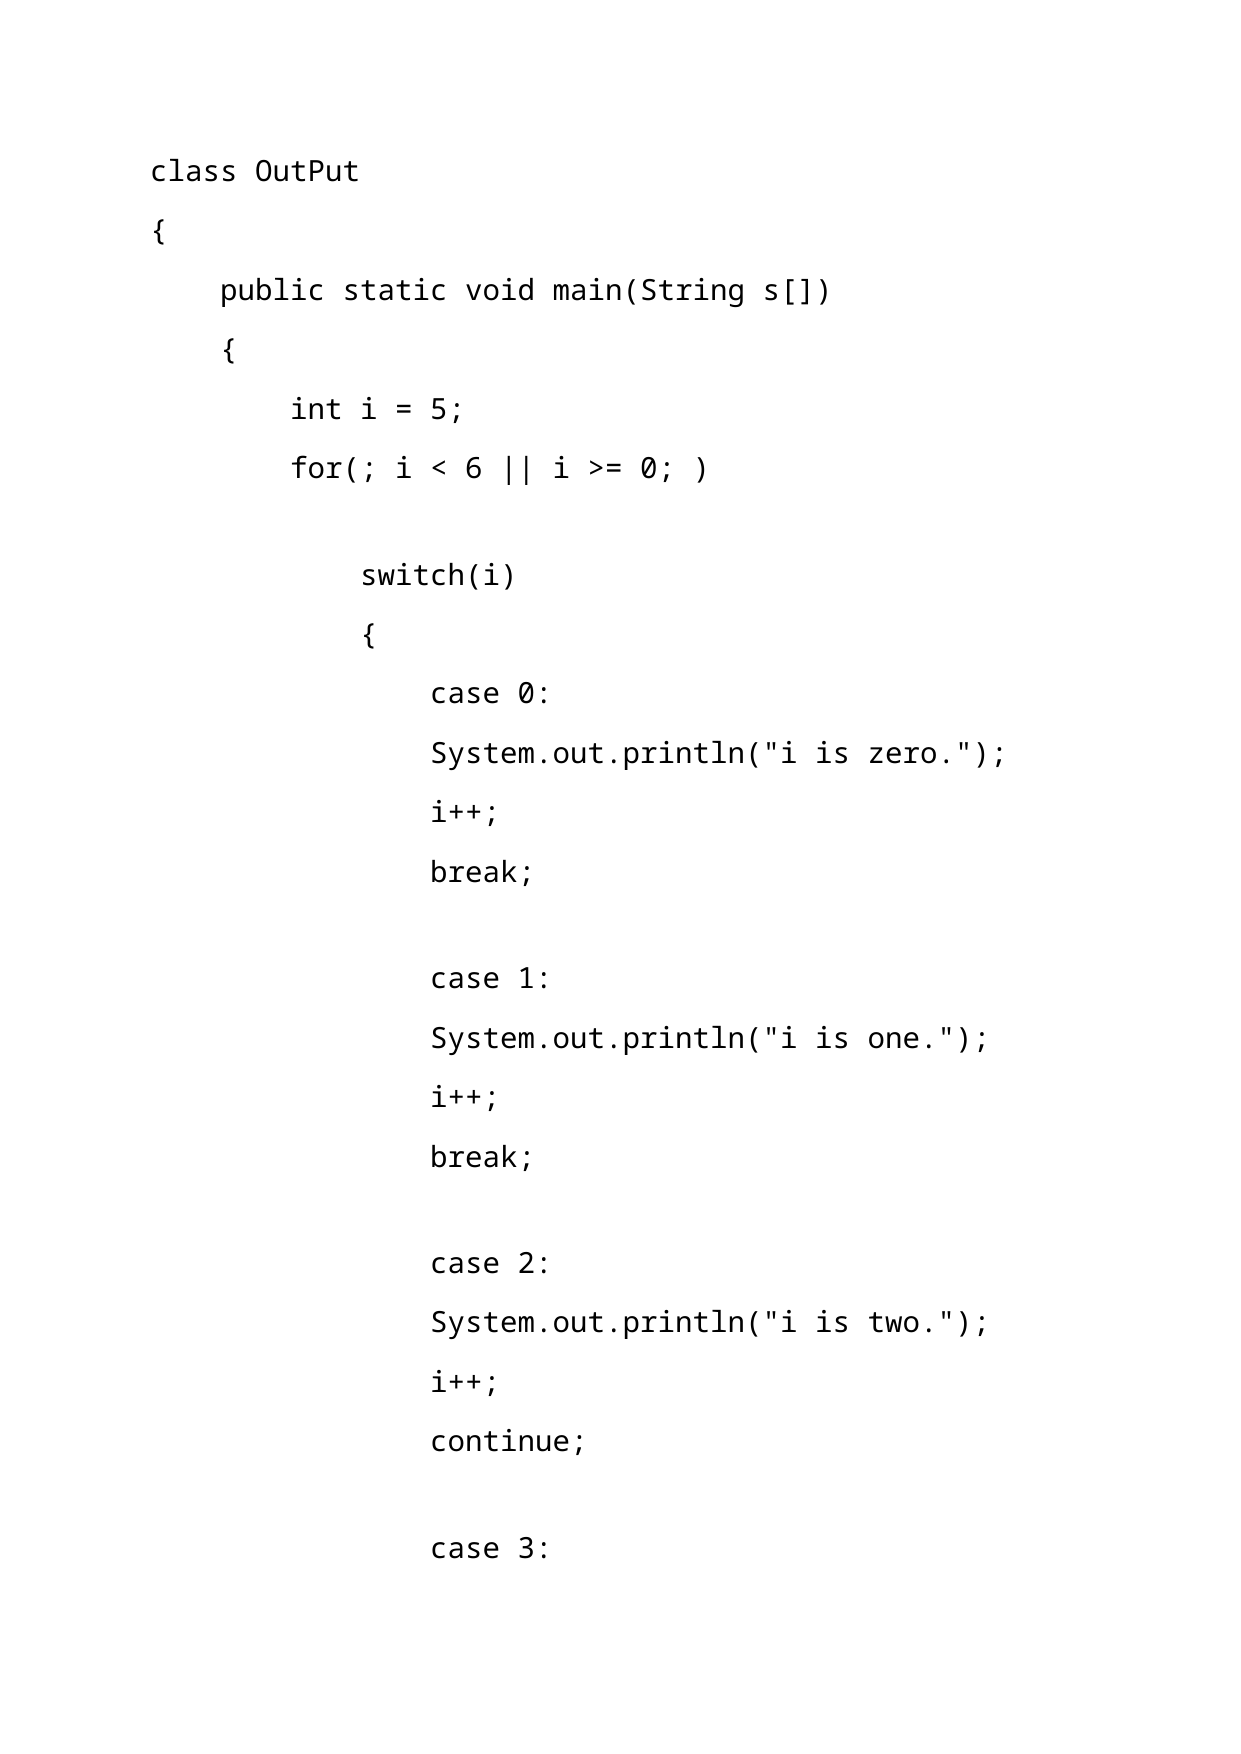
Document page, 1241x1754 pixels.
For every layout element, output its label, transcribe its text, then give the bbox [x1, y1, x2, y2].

text System.out.println("i is two."); [150, 1302, 1090, 1341]
text { [150, 613, 1090, 653]
text case 0: [150, 673, 1090, 712]
text case 2: [150, 1242, 1090, 1282]
text for(; i < 6 || i >= 0; ) [150, 447, 1090, 487]
text case 1: [150, 957, 1090, 997]
text i++; [150, 1076, 1090, 1116]
text { [150, 328, 1090, 368]
text System.out.println("i is zero."); [150, 732, 1090, 772]
text break; [150, 851, 1090, 891]
text public static void main(String s[]) [150, 269, 1090, 309]
text i++; [150, 1361, 1090, 1401]
text int i = 5; [150, 388, 1090, 428]
text switch(i) [150, 554, 1090, 593]
text System.out.println("i is one."); [150, 1017, 1090, 1057]
text continue; [150, 1421, 1090, 1460]
text case 3: [150, 1527, 1090, 1567]
text i++; [150, 792, 1090, 831]
text break; [150, 1136, 1090, 1176]
text { [150, 209, 1090, 249]
text class OutPut [150, 150, 1090, 190]
